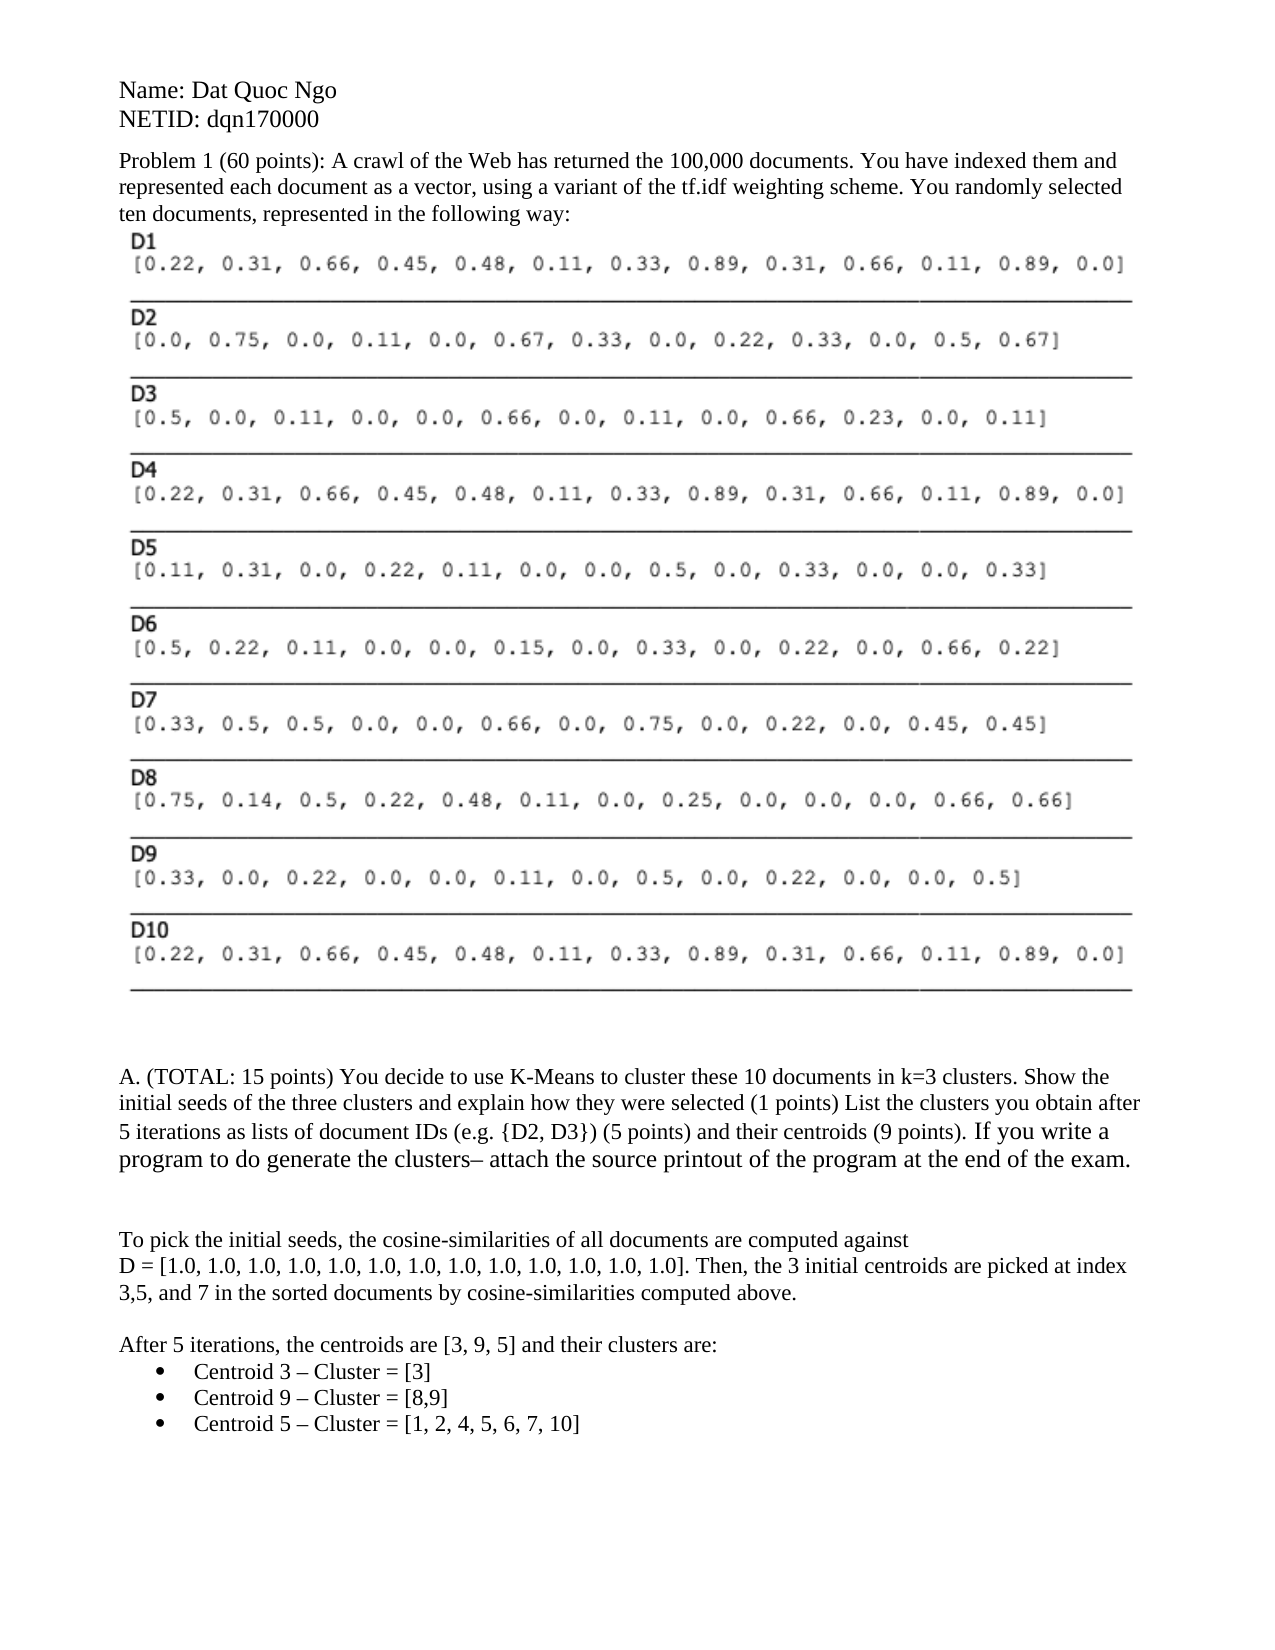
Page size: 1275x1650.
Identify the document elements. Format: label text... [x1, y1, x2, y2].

text After 5 iterations, the centroids are [3, 9, 5] and their clusters are: [118, 1331, 1156, 1358]
text D = [1.0, 1.0, 1.0, 1.0, 1.0, 1.0, 1.0, 1.0, 1.0, 1.0, 1.0, 1.0, 1.0]. Then, the 3 initial centroids are picked at index 3,5, and 7 in the sorted documents by cosine-similarities computed above. [118, 1252, 1156, 1305]
list Centroid 5 – Cluster = [1, 2, 4, 5, 6, 7, 10] [156, 1410, 1156, 1437]
text Problem 1 (60 points): A crawl of the Web has returned the 100,000 documents. You have indexed them and represented each document as a vector, using a variant of the tf.idf weighting scheme. You randomly selected ten documents, represented in the following way: [118, 147, 1156, 226]
list Centroid 3 – Cluster = [3] [156, 1358, 1156, 1384]
text To pick the initial seeds, the cosine-similarities of all documents are computed against [118, 1226, 1156, 1252]
picture [118, 226, 1157, 1006]
text A. (TOTAL: 15 points) You decide to use K-Means to cluster these 10 documents in k=3 clusters. Show the initial seeds of the three clusters and explain how they were selected (1 points) List the clusters you obtain after 5 iterations as lists of document IDs (e.g. {D2, D3}) (5 points) and their centroids (9 points). If you write a program to do generate the clusters– attach the source printout of the program at the end of the exam. [118, 1063, 1156, 1173]
list Centroid 9 – Cluster = [8,9] [156, 1384, 1156, 1410]
